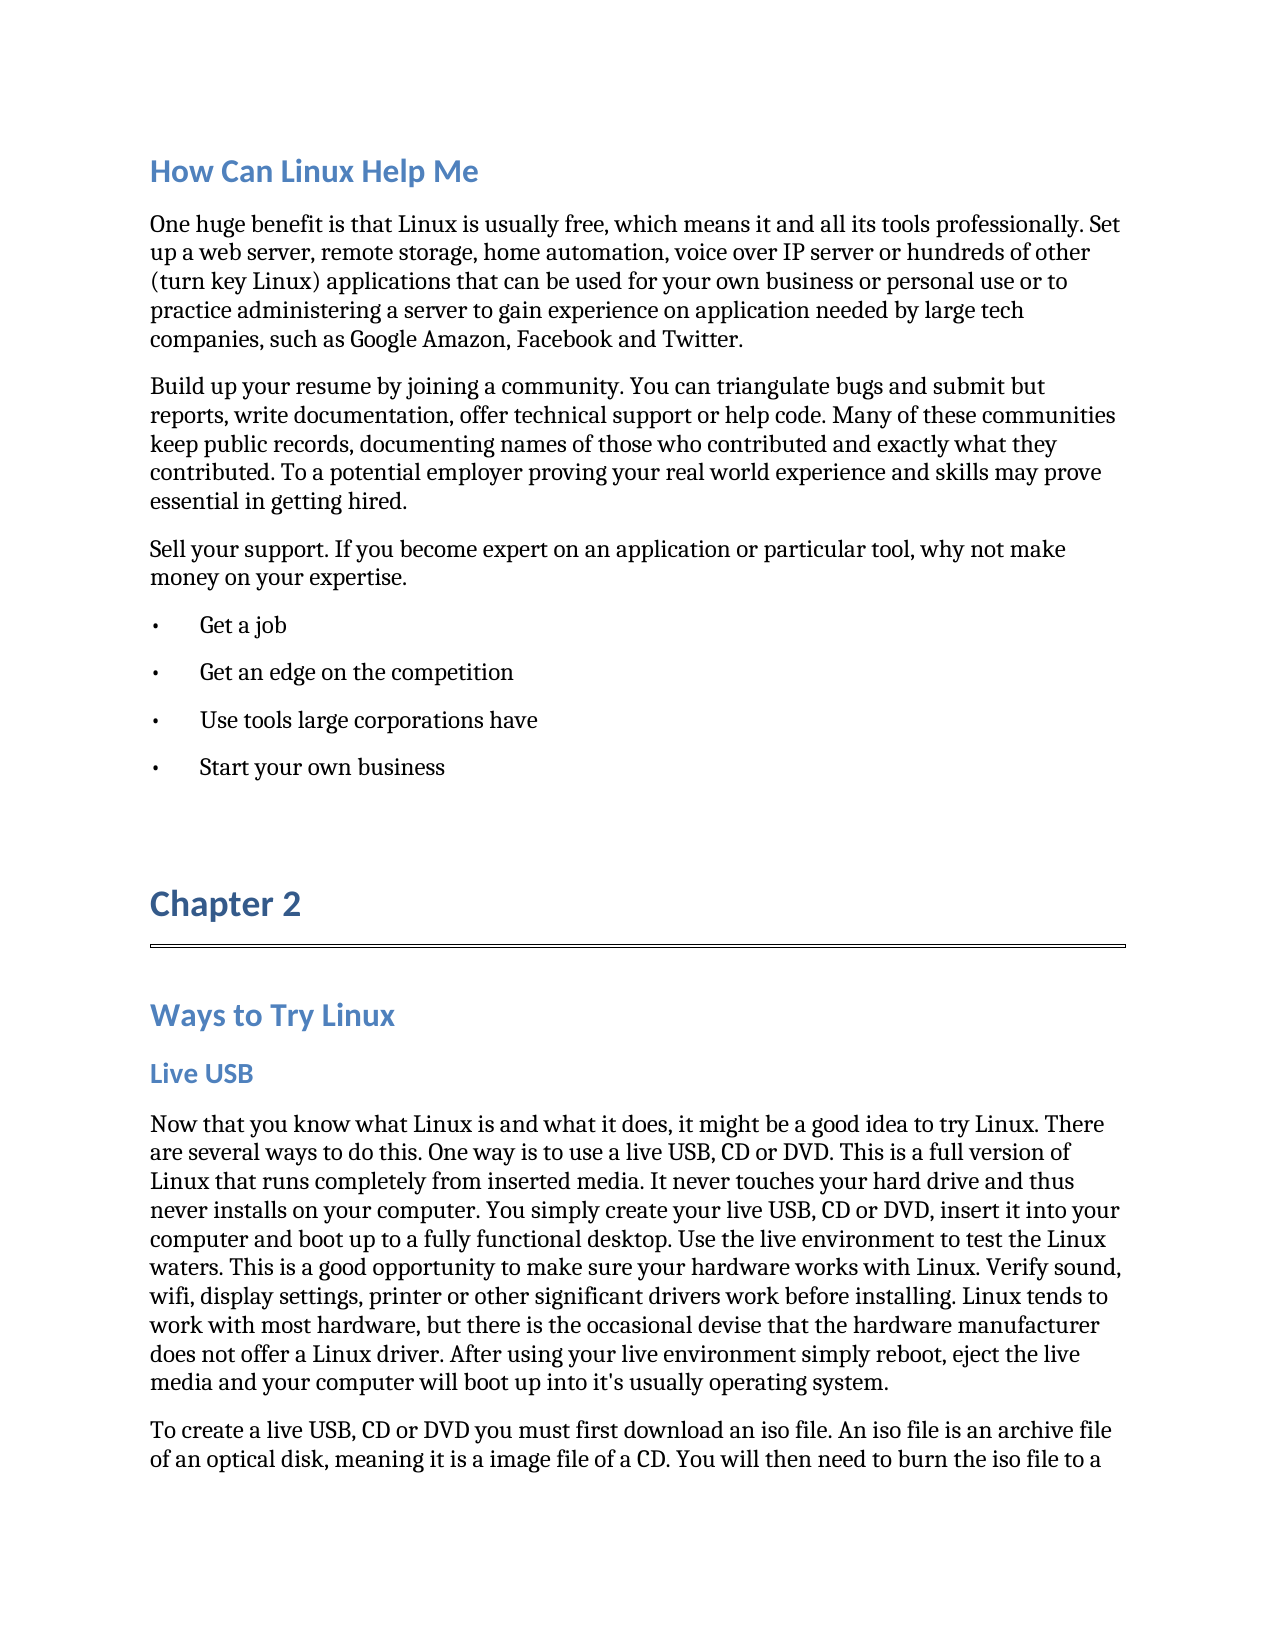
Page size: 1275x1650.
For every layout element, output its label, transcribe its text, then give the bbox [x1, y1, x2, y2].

list Get an edge on the competition [150, 658, 1125, 687]
subtitle Chapter 2 [150, 879, 1125, 925]
list Use tools large corporations have [150, 706, 1125, 734]
list Start your own business [150, 753, 1125, 782]
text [150, 1416, 1125, 1473]
text Build up your resume by joining a community. You can triangulate bugs and submit but reports, write documentation, offer technical support or help code. Many of these communities keep public records, documenting names of those who contributed and exactly what they contributed. To a potential employer proving your real world experience and skills may prove essential in getting hired. [150, 372, 1125, 516]
subtitle Ways to Try Linux [150, 994, 1125, 1034]
text Now that you know what Linux is and what it does, it might be a good idea to try Linux. There are several ways to do this. One way is to use a live USB, CD or DVD. This is a full version of Linux that runs completely from inserted media. It never touches your hard drive and thus never installs on your computer. You simply create your live USB, CD or DVD, insert it into your computer and boot up to a fully functional desktop. Use the live environment to test the Linux waters. This is a good opportunity to make sure your hardware works with Linux. Verify sound, wifi, display settings, printer or other significant drivers work before installing. Linux tends to work with most hardware, but there is the occasional devise that the hardware manufacturer does not offer a Linux driver. After using your live environment simply reboot, eject the live media and your computer will boot up into it's usually operating system. [150, 1109, 1125, 1397]
text Sell your support. If you become expert on an application or particular tool, why not make money on your expertise. [150, 534, 1125, 592]
subtitle How Can Linux Help Me [150, 150, 1125, 191]
list Get a job [150, 611, 1125, 639]
text One huge benefit is that Linux is usually free, which means it and all its tools professionally. Set up a web server, remote storage, home automation, voice over IP server or hundreds of other (turn key Linux) applications that can be used for your own business or personal use or to practice administering a server to gain experience on application needed by large tech companies, such as Google Amazon, Facebook and Twitter. [150, 209, 1125, 353]
subtitle Live USB [150, 1055, 1125, 1091]
